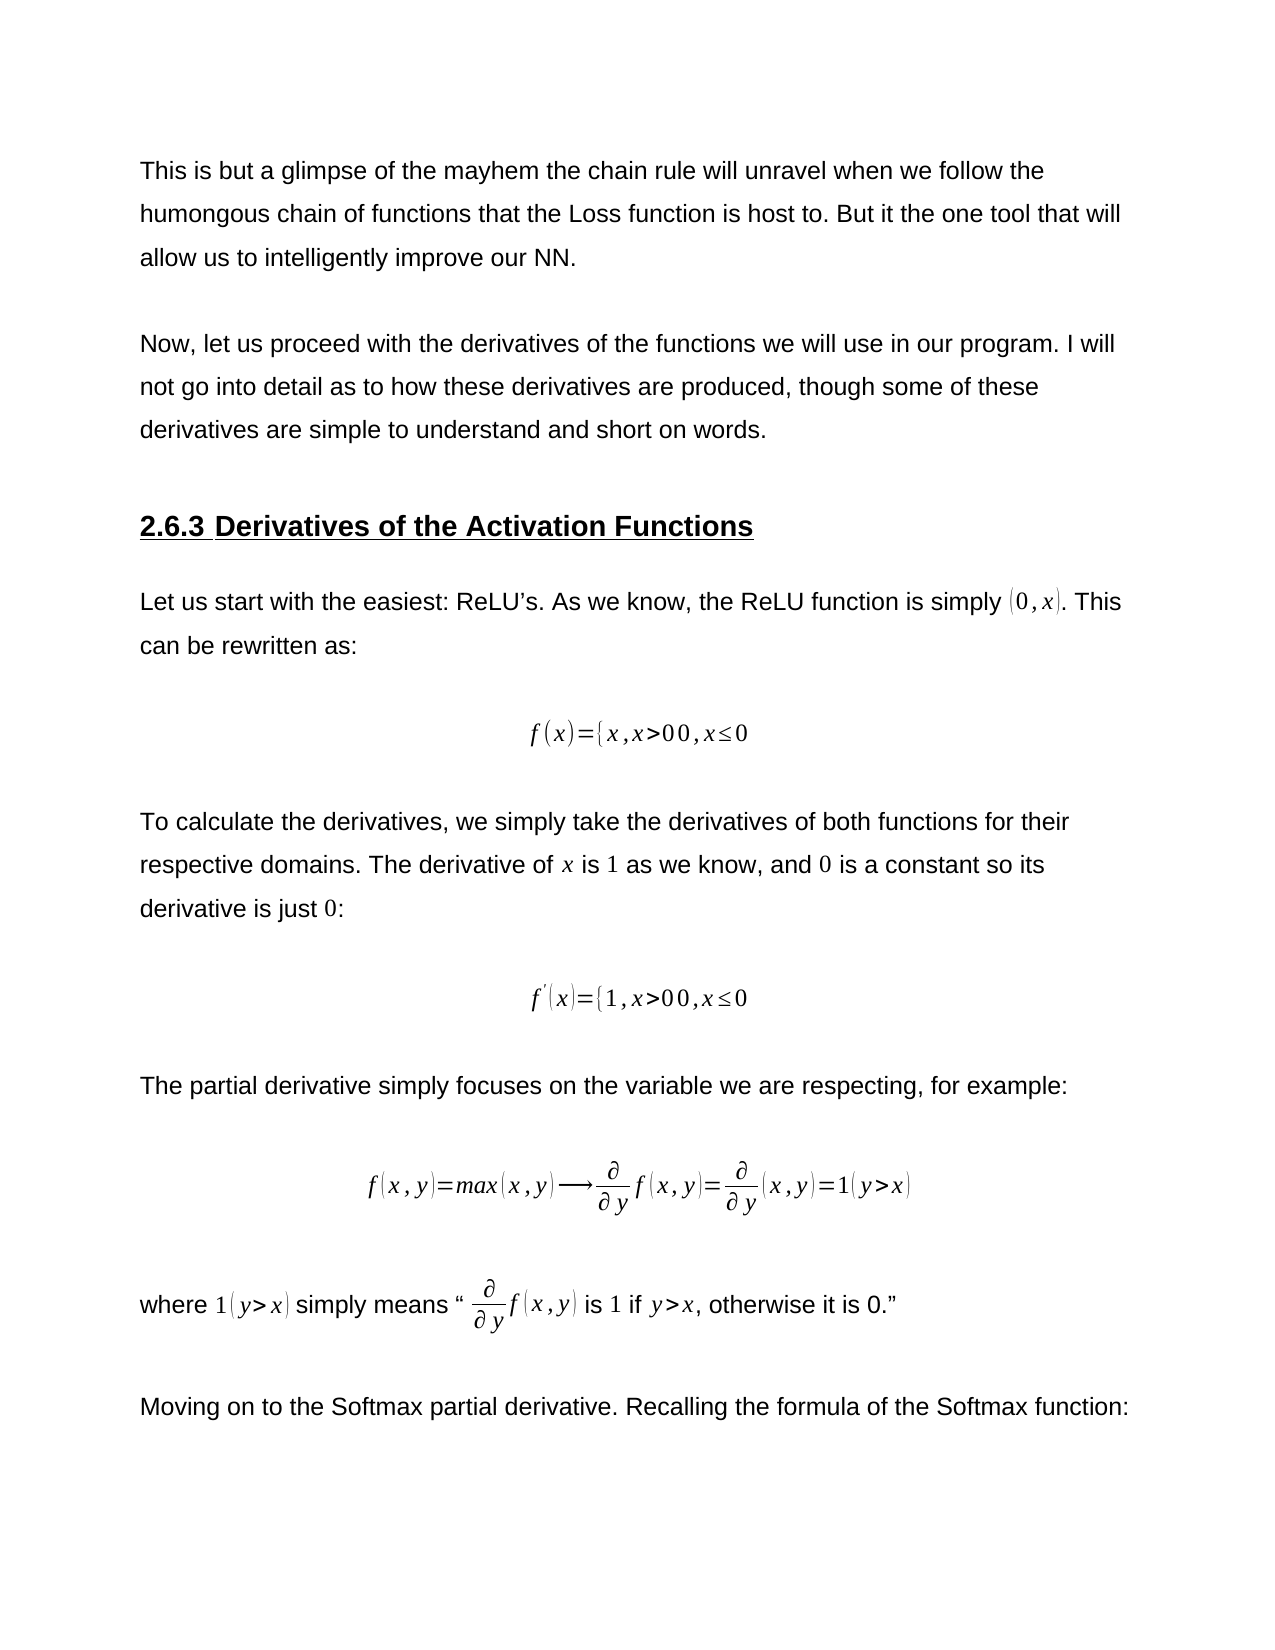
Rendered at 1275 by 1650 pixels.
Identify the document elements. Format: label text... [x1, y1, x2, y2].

text Let us start with the easiest: ReLU’s. As we know, the ReLU function is simply . This can be rewritten as: [139, 586, 1137, 660]
text Now, let us proceed with the derivatives of the functions we will use in our program. I will not go into detail as to how these derivatives are produced, though some of these derivatives are simple to understand and short on words. [139, 329, 1137, 444]
text The partial derivative simply focuses on the variable we are respecting, for example: [139, 1071, 1137, 1100]
text where simply means “ is if , otherwise it is 0.” [139, 1275, 1137, 1334]
subtitle Derivatives of the Activation Functions [139, 509, 1137, 543]
text This is but a glimpse of the mayhem the chain rule will unravel when we follow the humongous chain of functions that the Loss function is host to. But it the one tool that will allow us to intelligently improve our NN. [139, 156, 1137, 271]
text To calculate the derivatives, we simply take the derivatives of both functions for their respective domains. The derivative of is as we know, and is a constant so its derivative is just : [139, 807, 1137, 922]
text Moving on to the Softmax partial derivative. Recalling the formula of the Softmax function: [139, 1392, 1137, 1421]
